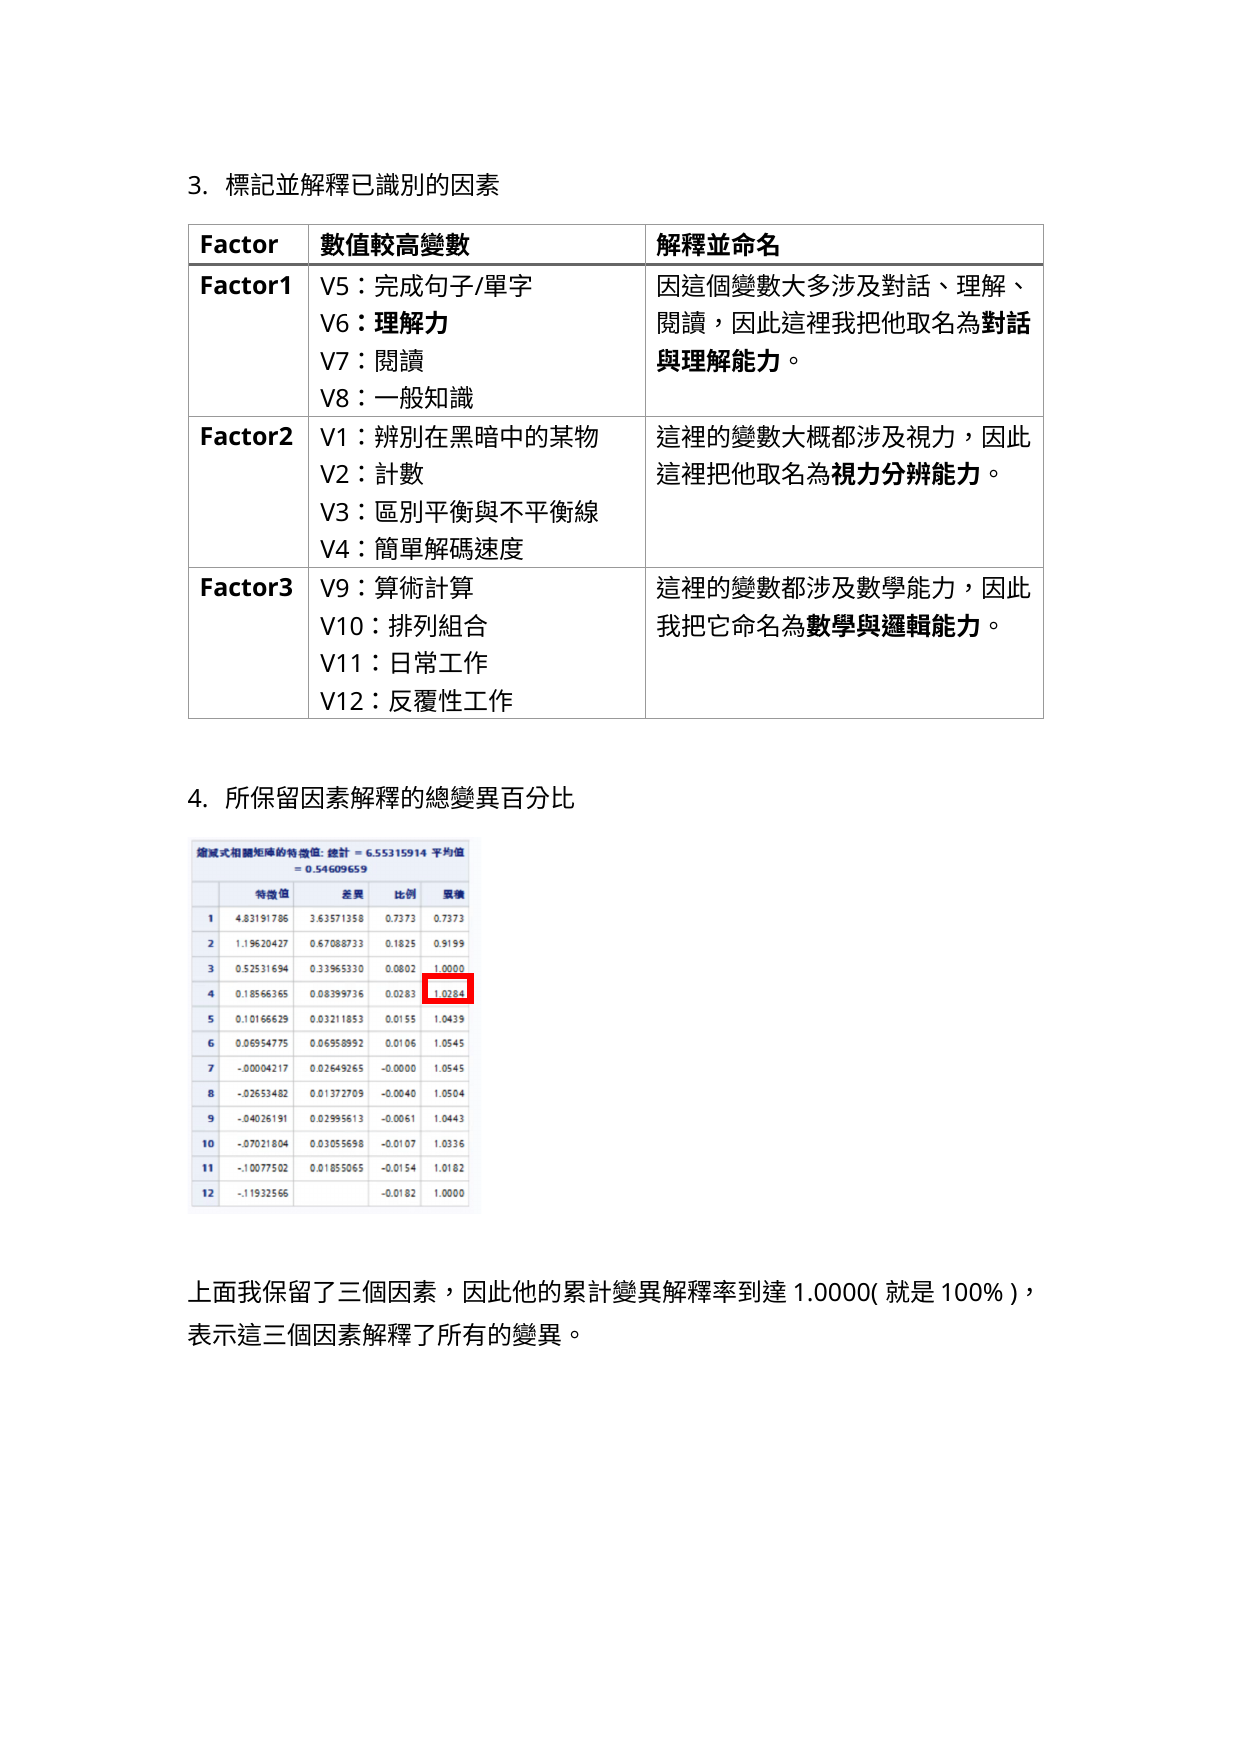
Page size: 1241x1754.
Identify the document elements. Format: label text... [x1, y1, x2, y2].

table_cell Factor2 [189, 417, 308, 567]
table_header 數值較高變數 [309, 225, 645, 263]
table_cell Factor3 [189, 568, 308, 718]
table_cell V5：完成句子/單字 V6：理解力 V7：閱讀 V8：一般知識 [309, 266, 645, 416]
text 上面我保留了三個因素，因此他的累計變異解釋率到達1.0000( 就是100% )，表示這三個因素解釋了所有的變異。 [187, 1272, 1053, 1353]
table_cell Factor1 [189, 266, 308, 416]
picture [187, 837, 482, 1214]
list 所保留因素解釋的總變異百分比 [187, 778, 1053, 816]
table_cell 這裡的變數都涉及數學能力，因此我把它命名為數學與邏輯能力。 [646, 568, 1043, 718]
table_cell V9：算術計算 V10：排列組合 V11：日常工作 V12：反覆性工作 [309, 568, 645, 718]
table_cell 這裡的變數大概都涉及視力，因此這裡把他取名為視力分辨能力。 [646, 417, 1043, 567]
table_header 解釋並命名 [646, 225, 1043, 263]
table_cell 因這個變數大多涉及對話、理解、閱讀，因此這裡我把他取名為對話與理解能力。 [646, 266, 1043, 416]
table_header Factor [189, 225, 308, 263]
list 標記並解釋已識別的因素 [187, 164, 1053, 202]
table_cell V1：辨別在黑暗中的某物 V2：計數 V3：區別平衡與不平衡線 V4：簡單解碼速度 [309, 417, 645, 567]
